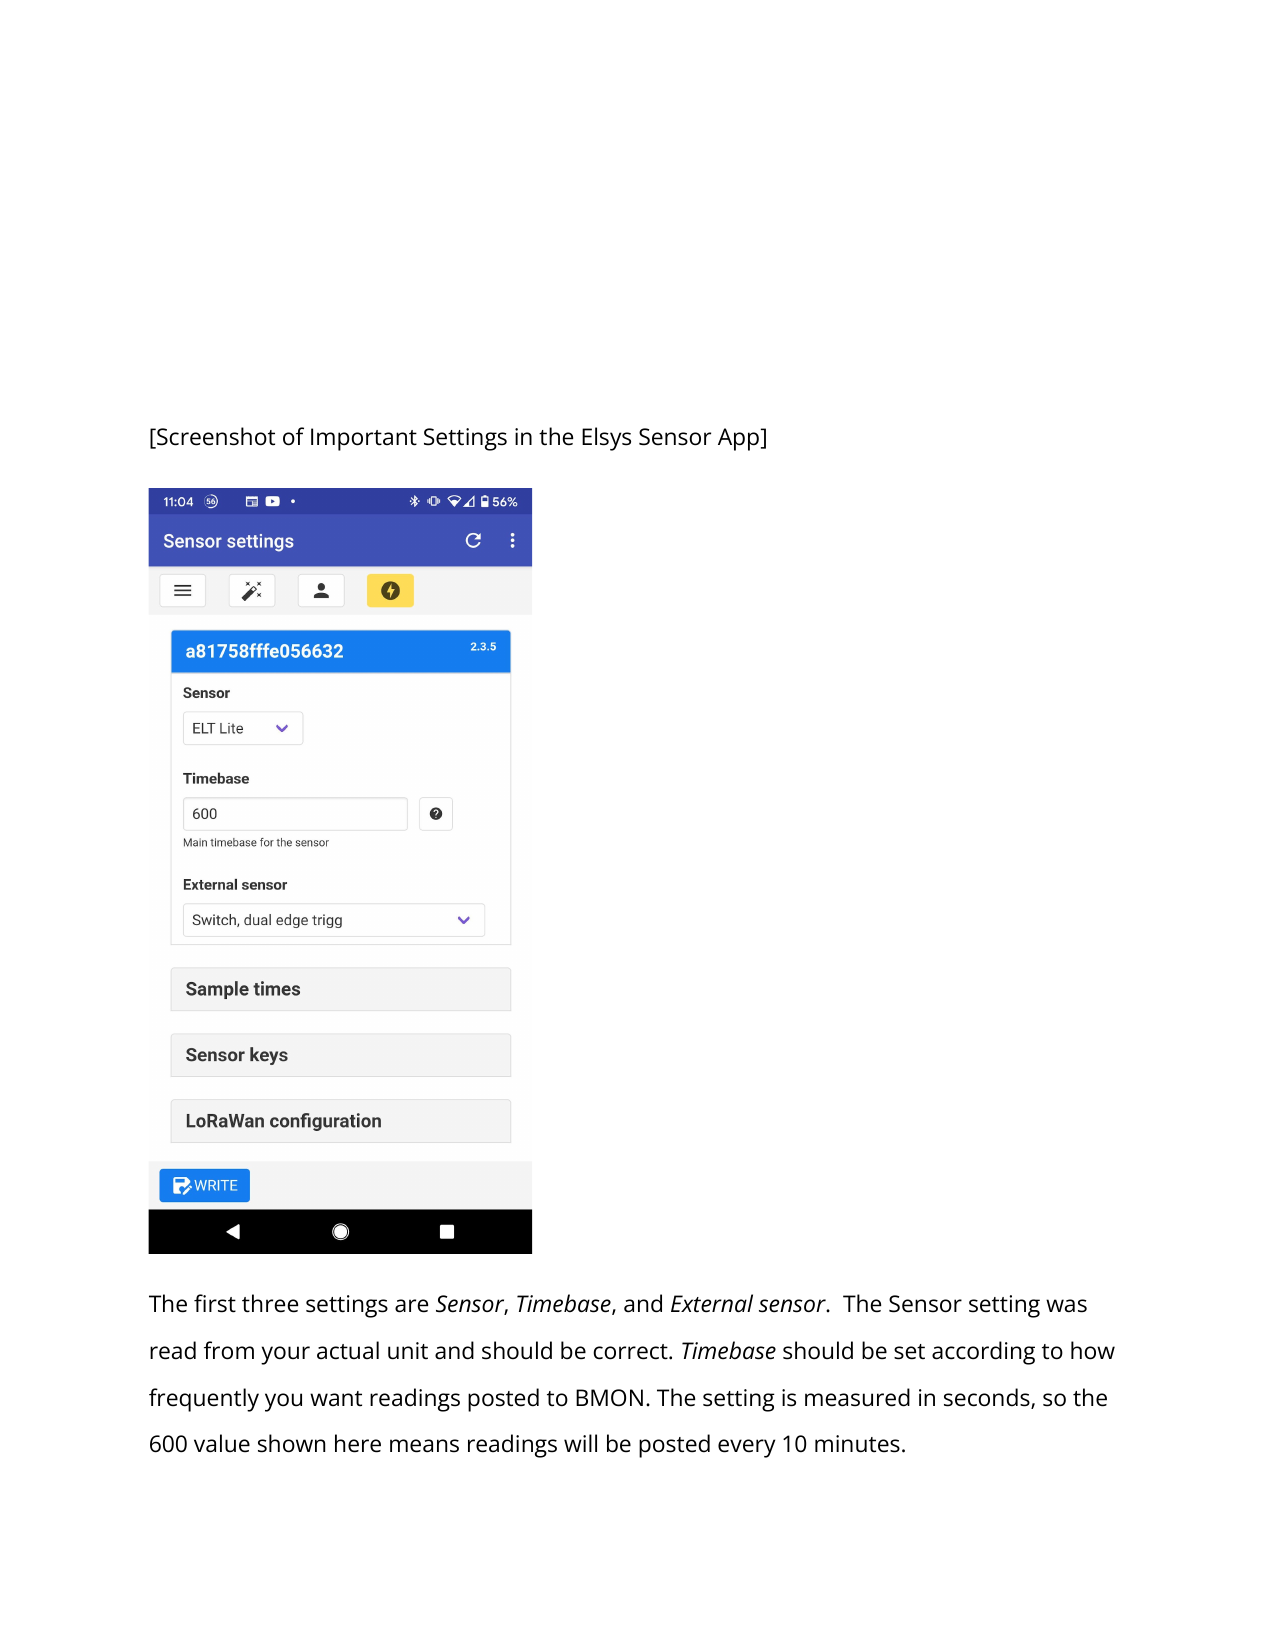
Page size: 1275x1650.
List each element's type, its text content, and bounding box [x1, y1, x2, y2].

text The first three settings are Sensor, Timebase, and External sensor. The Sensor setting was read from your actual unit and should be correct. Timebase should be set according to how frequently you want readings posted to BMON. The setting is measured in seconds, so the 600 value shown here means readings will be posted every 10 minutes. [148, 1288, 1125, 1460]
picture [148, 488, 533, 1254]
text [Screenshot of Important Settings in the Elsys Sensor App] [148, 421, 1125, 452]
